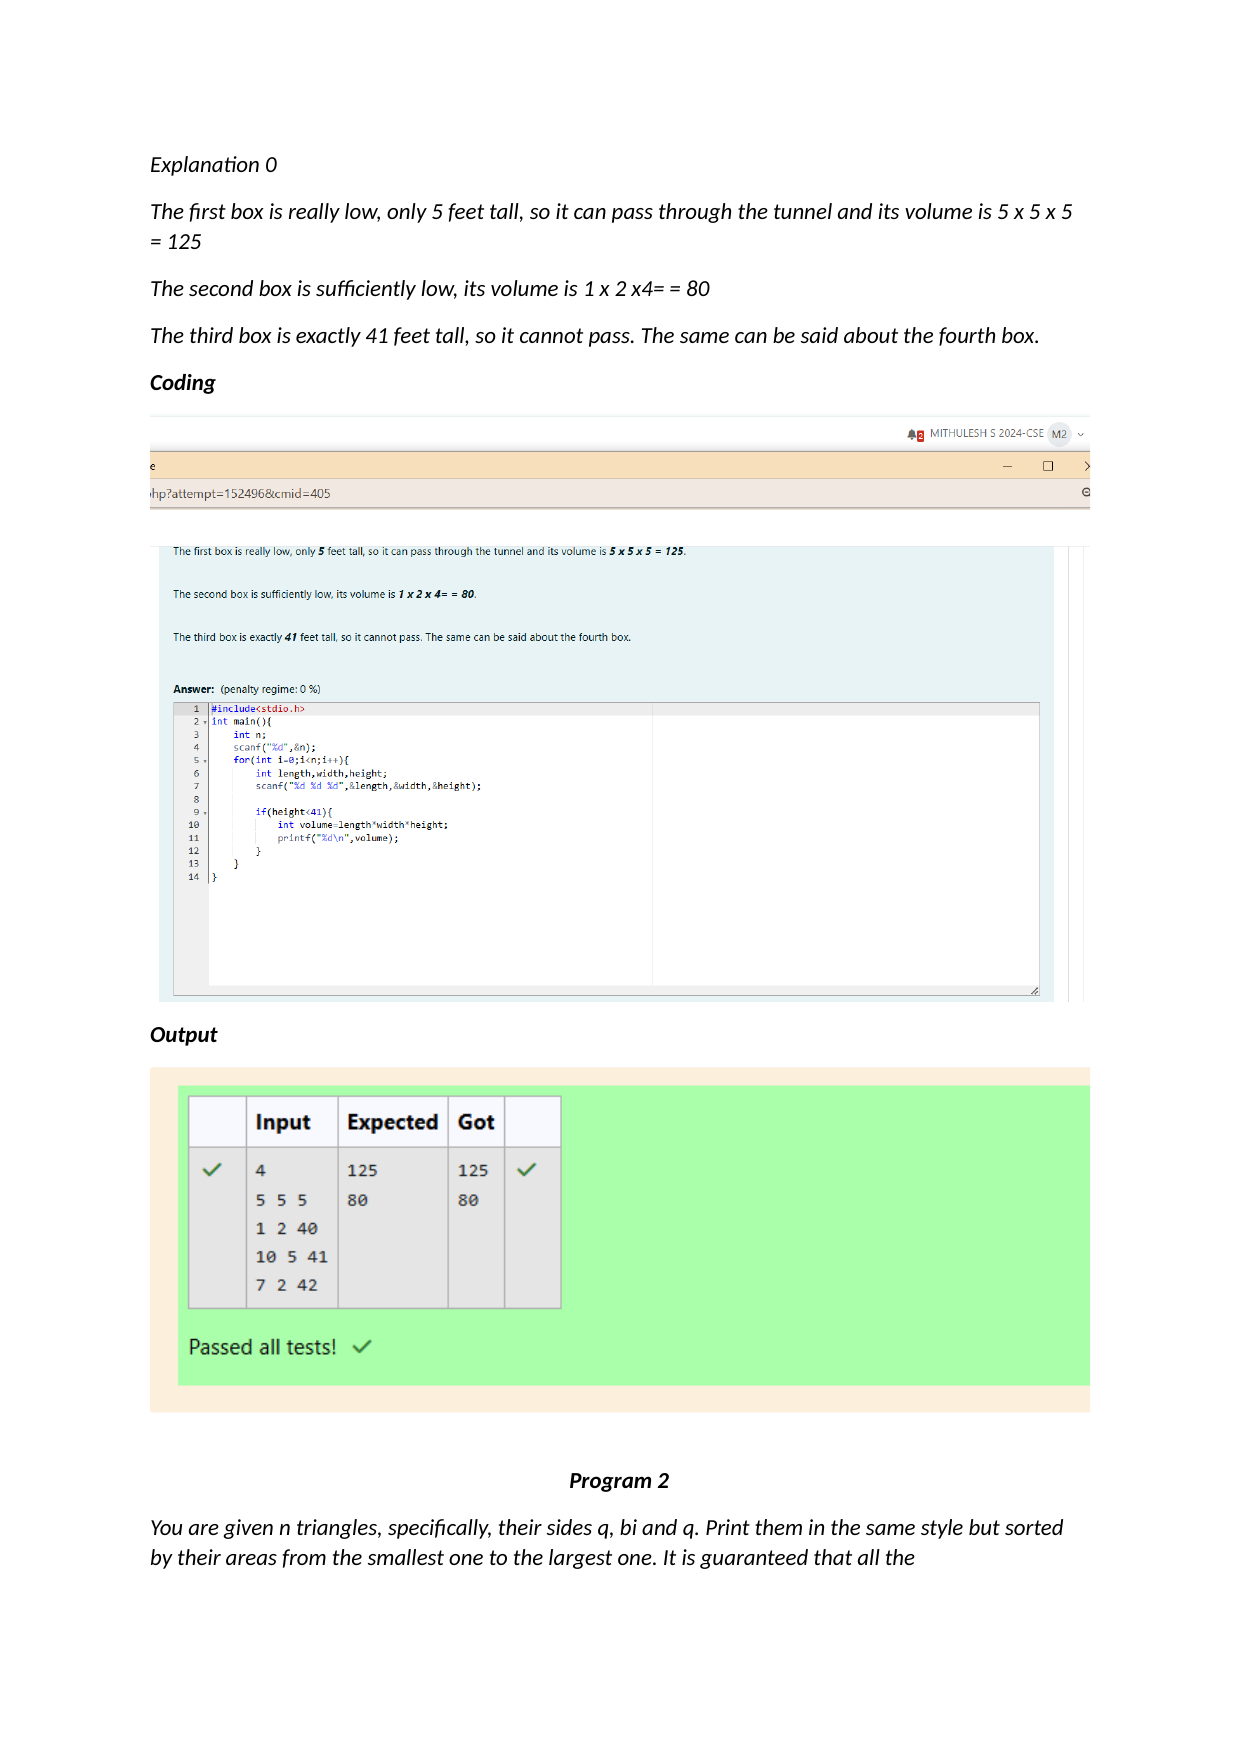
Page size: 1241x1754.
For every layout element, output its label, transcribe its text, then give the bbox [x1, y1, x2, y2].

text The third box is exactly 41 feet tall, so it cannot pass. The same can be said about the fourth box. [150, 321, 1090, 349]
text You are given n triangles, specifically, their sides q, bi and q. Print them in the same style but sorted by their areas from the smallest one to the largest one. It is guaranteed that all the [150, 1513, 1090, 1571]
picture [150, 1066, 1091, 1448]
text Program 2 [150, 1466, 1090, 1494]
text Explanation 0 [150, 150, 1090, 178]
picture [150, 414, 1091, 1002]
text Coding [150, 368, 1090, 396]
text The first box is really low, only 5 feet tall, so it can pass through the tunnel and its volume is 5 x 5 x 5 = 125 [150, 197, 1090, 255]
text The second box is sufficiently low, its volume is 1 x 2 x4= = 80 [150, 274, 1090, 302]
text Output [150, 1020, 1090, 1048]
